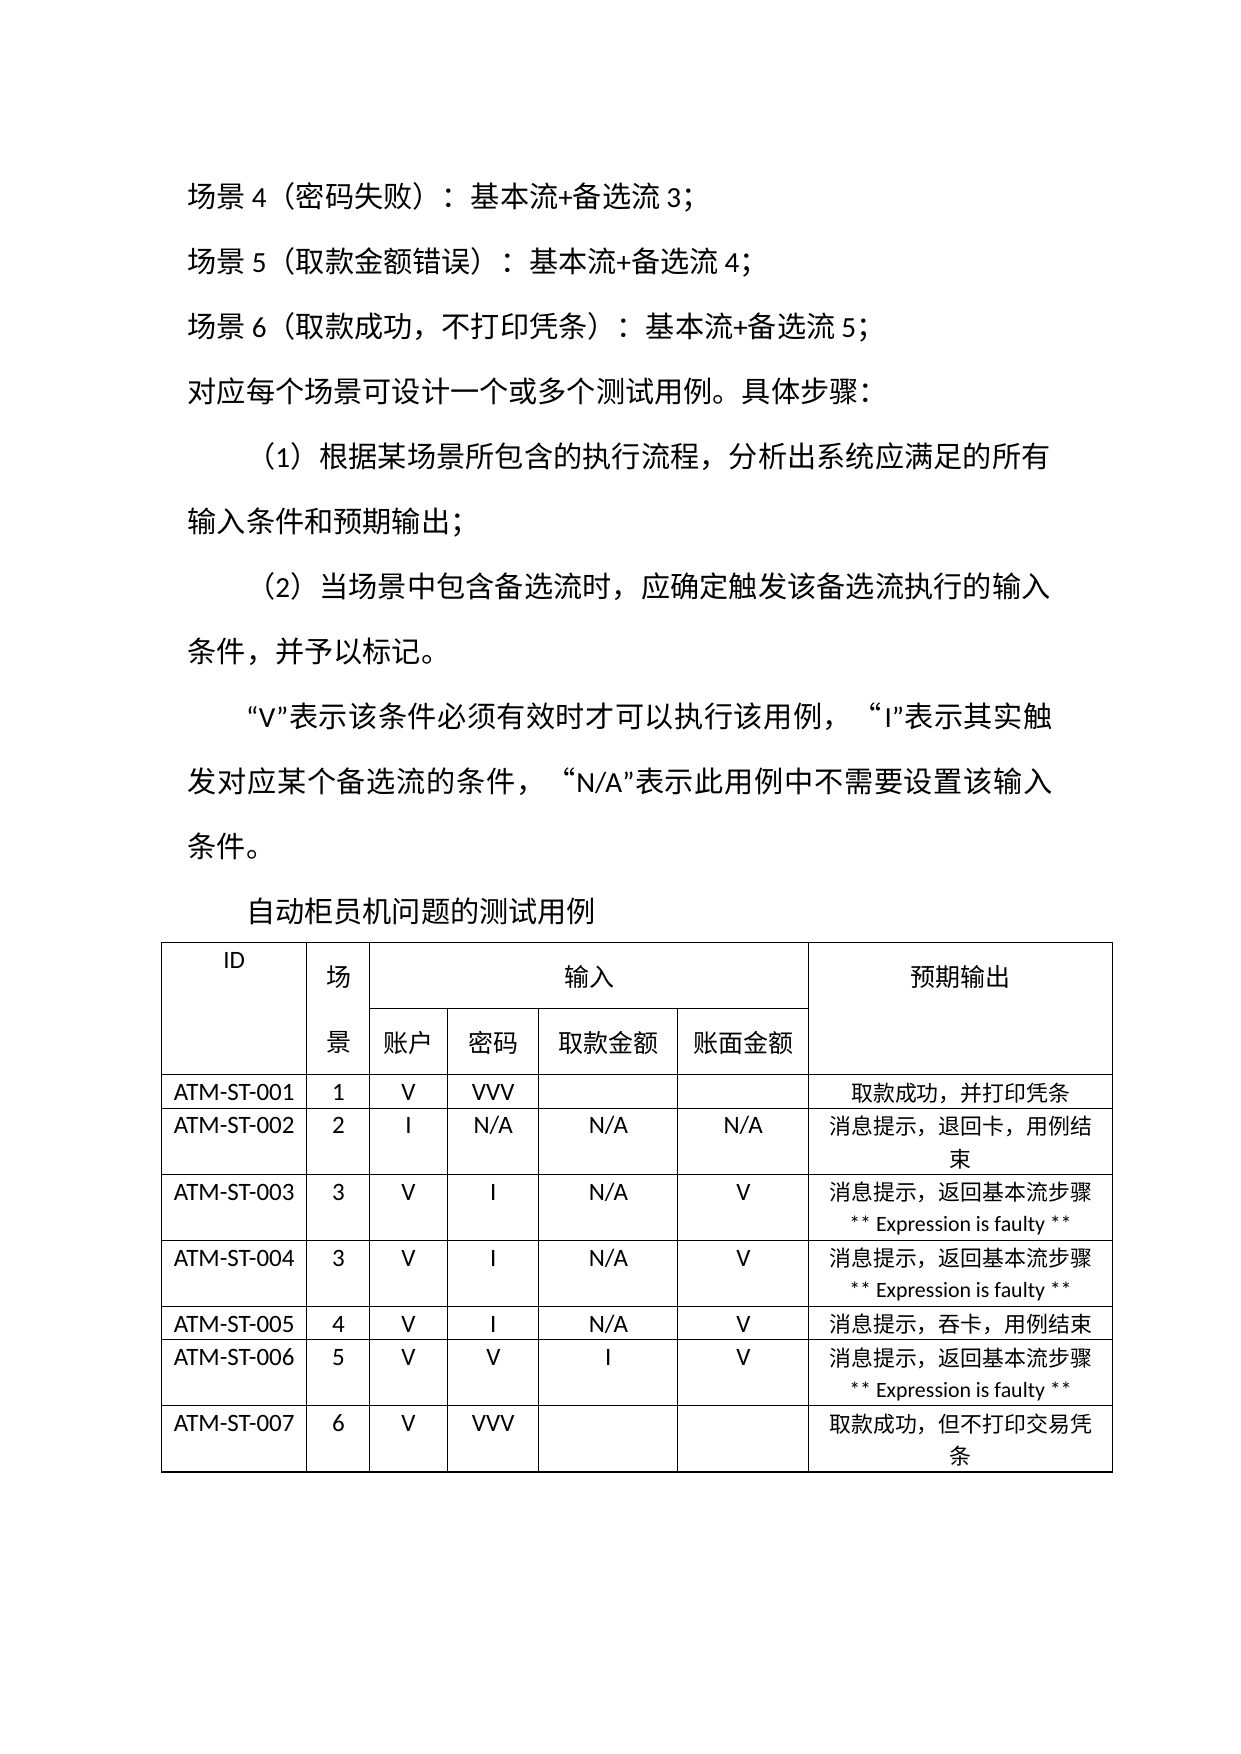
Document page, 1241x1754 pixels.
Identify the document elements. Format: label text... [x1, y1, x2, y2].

table_cell 5 [307, 1340, 369, 1405]
table_cell ATM-ST-002 [162, 1109, 306, 1174]
table_cell [539, 1075, 677, 1108]
table_cell I [448, 1175, 538, 1240]
text （1）根据某场景所包含的执行流程，分析出系统应满足的所有输入条件和预期输出； [187, 422, 1053, 552]
table_cell ATM-ST-003 [162, 1175, 306, 1240]
text “V”表示该条件必须有效时才可以执行该用例，“I”表示其实触发对应某个备选流的条件，“N/A”表示此用例中不需要设置该输入条件。 [187, 682, 1053, 877]
table_cell N/A [539, 1241, 677, 1306]
table_cell [678, 1075, 808, 1108]
table_cell 消息提示，返回基本流步骤③ [809, 1175, 1112, 1240]
table_cell 消息提示，返回基本流步骤③ [809, 1340, 1112, 1405]
table_cell 消息提示，退回卡，用例结束 [809, 1109, 1112, 1174]
table_header 场景 [307, 943, 369, 1074]
table_cell ATM-ST-006 [162, 1340, 306, 1405]
table_cell V [678, 1307, 808, 1339]
table_cell 1 [307, 1075, 369, 1108]
table_cell [678, 1406, 808, 1471]
table_cell 6 [307, 1406, 369, 1471]
table_cell N/A [678, 1109, 808, 1174]
text 对应每个场景可设计一个或多个测试用例。具体步骤： [187, 357, 1053, 422]
table_cell ATM-ST-007 [162, 1406, 306, 1471]
table_cell N/A [539, 1175, 677, 1240]
table_cell V [678, 1241, 808, 1306]
table_cell 消息提示，吞卡，用例结束 [809, 1307, 1112, 1339]
table_cell 密码 [448, 1009, 538, 1074]
table_header 预期输出 [809, 943, 1112, 1074]
table_cell 取款金额 [539, 1009, 677, 1074]
table_cell V [370, 1340, 447, 1405]
table_cell I [539, 1340, 677, 1405]
table_cell 账户 [370, 1009, 447, 1074]
table_cell N/A [539, 1307, 677, 1339]
table_cell ATM-ST-005 [162, 1307, 306, 1339]
table_cell [539, 1406, 677, 1471]
table_cell V [370, 1175, 447, 1240]
text 场景4（密码失败）：基本流+备选流3； [187, 162, 1053, 227]
table_cell V [370, 1075, 447, 1108]
text 场景6（取款成功，不打印凭条）：基本流+备选流5； [187, 292, 1053, 357]
table_cell 取款成功，但不打印交易凭条 [809, 1406, 1112, 1471]
table_cell I [448, 1241, 538, 1306]
table_cell ATM-ST-004 [162, 1241, 306, 1306]
table_cell N/A [539, 1109, 677, 1174]
table_cell V [370, 1406, 447, 1471]
table_cell ATM-ST-001 [162, 1075, 306, 1108]
table_cell 消息提示，返回基本流步骤③ [809, 1241, 1112, 1306]
table_cell 4 [307, 1307, 369, 1339]
table_cell VVV [448, 1075, 538, 1108]
table_header 输入 [370, 943, 808, 1008]
table_cell V [370, 1307, 447, 1339]
table_cell V [370, 1241, 447, 1306]
table_cell 3 [307, 1241, 369, 1306]
table_cell I [370, 1109, 447, 1174]
table_cell V [678, 1175, 808, 1240]
text 自动柜员机问题的测试用例 [187, 877, 1053, 942]
table_cell N/A [448, 1109, 538, 1174]
table_cell 取款成功，并打印凭条 [809, 1075, 1112, 1108]
table_cell 3 [307, 1175, 369, 1240]
table_cell I [448, 1307, 538, 1339]
text （2）当场景中包含备选流时，应确定触发该备选流执行的输入条件，并予以标记。 [187, 552, 1053, 682]
table_cell V [448, 1340, 538, 1405]
table_cell VVV [448, 1406, 538, 1471]
table_cell 账面金额 [678, 1009, 808, 1074]
table_cell V [678, 1340, 808, 1405]
table_header ID [162, 943, 306, 1074]
table_cell 2 [307, 1109, 369, 1174]
text 场景5（取款金额错误）：基本流+备选流4； [187, 227, 1053, 292]
